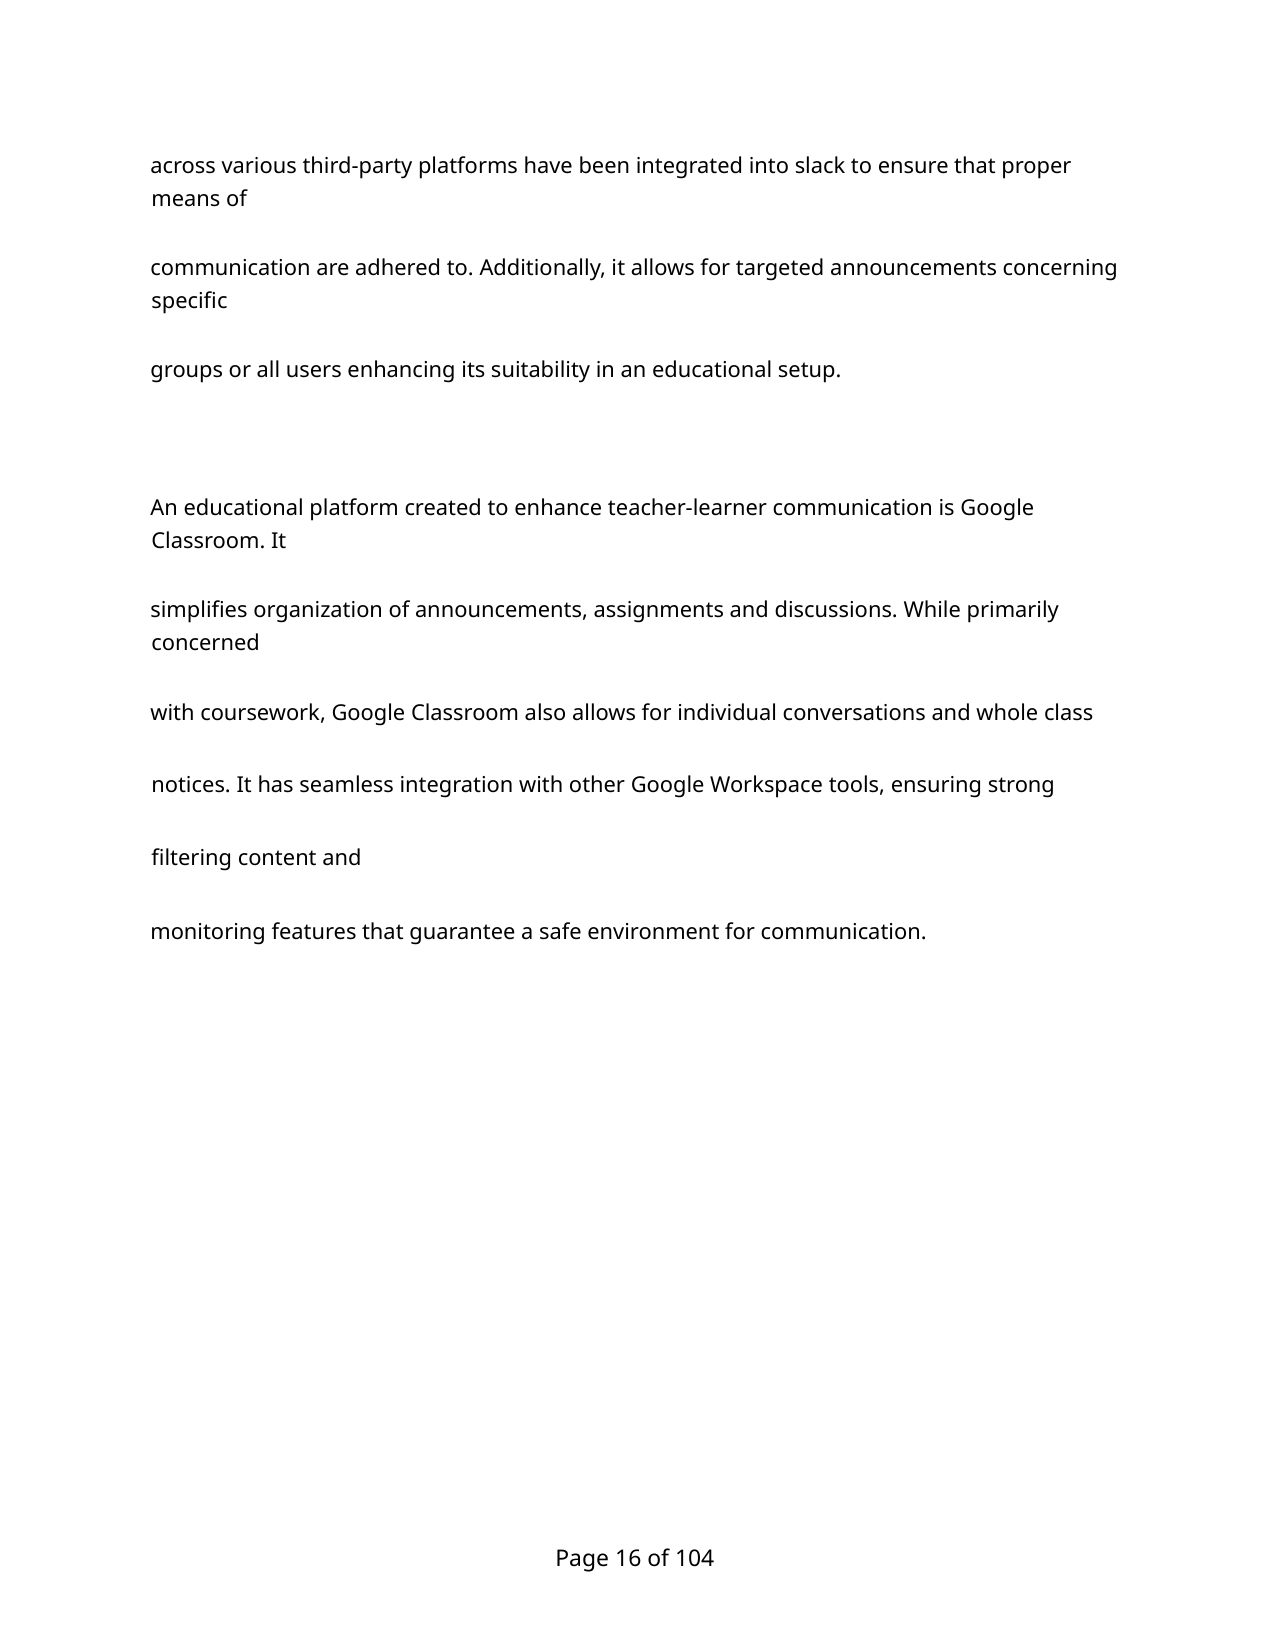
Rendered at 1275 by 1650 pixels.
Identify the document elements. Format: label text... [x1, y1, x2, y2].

text An educational platform created to enhance teacher-learner communication is Google Classroom. It [150, 492, 1133, 555]
text monitoring features that guarantee a safe environment for communication. [150, 916, 1133, 946]
text communication are adhered to. Additionally, it allows for targeted announcements concerning specific [150, 252, 1133, 314]
text with coursework, Google Classroom also allows for individual conversations and whole class notices. It has seamless integration with other Google Workspace tools, ensuring strong filtering content and [150, 697, 1133, 872]
text across various third-party platforms have been integrated into slack to ensure that proper means of [150, 150, 1133, 212]
text groups or all users enhancing its suitability in an educational setup. [150, 354, 1133, 384]
text simplifies organization of announcements, assignments and discussions. While primarily concerned [150, 594, 1133, 657]
